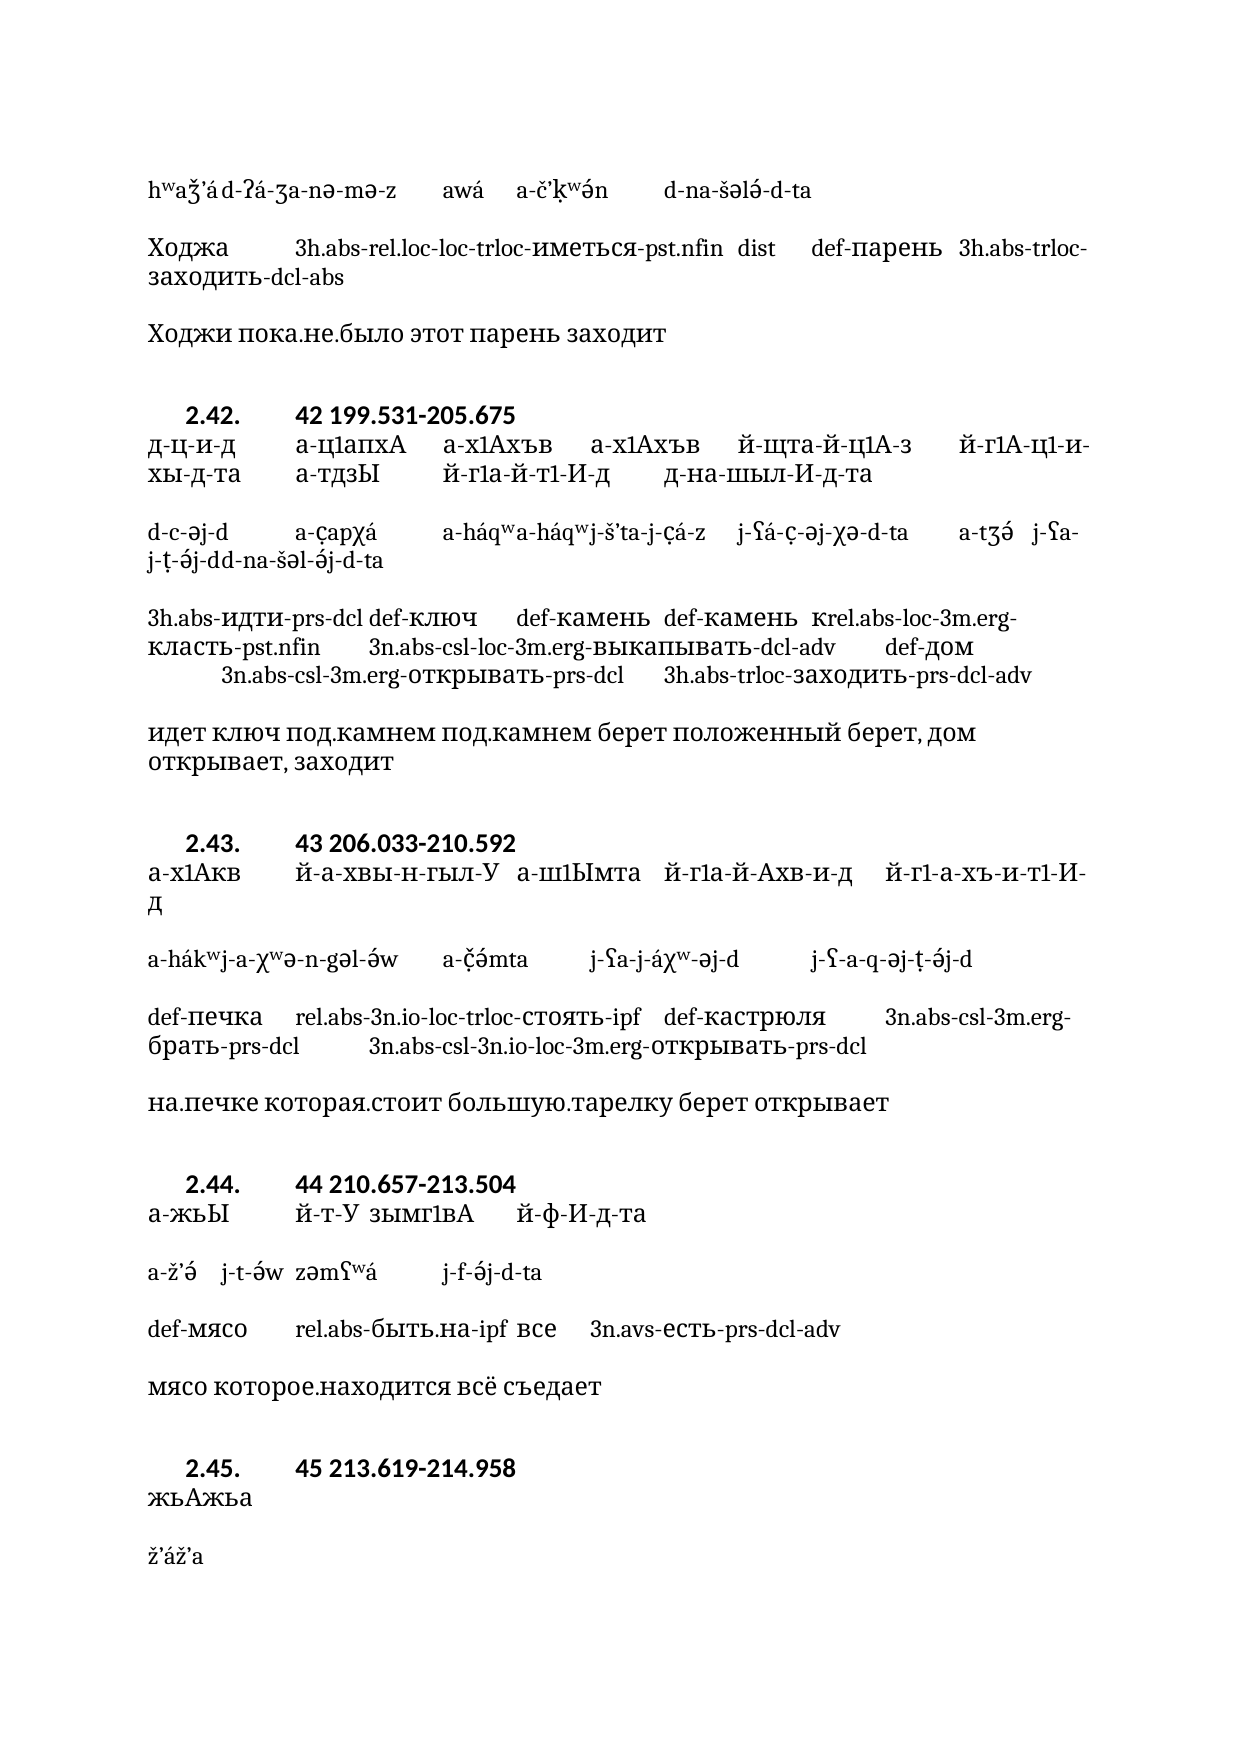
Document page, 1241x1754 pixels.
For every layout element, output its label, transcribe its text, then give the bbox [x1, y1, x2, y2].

text мясо которое.находится всё съедает [148, 1373, 1093, 1402]
subtitle 42 199.531-205.675 [185, 398, 1093, 431]
text а-жьЫ й-т-У зымг1вА й-ф-И-д-та [148, 1200, 1093, 1229]
subtitle 43 206.033-210.592 [185, 826, 1093, 859]
text жьАжьа [148, 1484, 1093, 1513]
text hʷaǯ’á d-ʔá-ʒa-nə-mə-z awá a-č’ḳʷə́n d-na-šələ́-d-ta [148, 176, 1093, 205]
text a-ž’ə́ j-t-ə́w zəmʕʷá j-f-ə́j-d-ta [148, 1258, 1093, 1287]
text 3h.abs-идти-prs-dcl def-ключ def-камень def-камень кrel.abs-loc-3m.erg-класть-pst.nfin 3n.abs-csl-loc-3m.erg-выкапывать-dcl-adv def-дом 3n.abs-csl-3m.erg-открывать-prs-dcl 3h.abs-trloc-заходить-prs-dcl-adv [148, 604, 1093, 690]
subtitle 45 213.619-214.958 [185, 1451, 1093, 1484]
text д-ц-и-д а-ц1апхА а-х1Ахъв а-х1Ахъв й-щта-й-ц1А-з й-г1А-ц1-и-хы-д-та а-тдзЫ й-г1а-й-т1-И-д д-на-шыл-И-д-та [148, 431, 1093, 489]
text Ходжа 3h.abs-rel.loc-loc-trloc-иметься-pst.nfin dist def-парень 3h.abs-trloc-заходить-dcl-abs [148, 234, 1093, 291]
text a-hákʷ j-a-χʷə-n-gəl-ə́w a-č̣ə́mta j-ʕa-j-áχʷ-əj-d j-ʕ-a-q-əj-ṭ-ə́j-d [148, 945, 1093, 974]
subtitle 44 210.657-213.504 [185, 1167, 1093, 1200]
text на.печке которая.стоит большую.тарелку берет открывает [148, 1089, 1093, 1118]
text def-печка rel.abs-3n.io-loc-trloc-стоять-ipf def-кастрюля 3n.abs-csl-3m.erg-брать-prs-dcl 3n.abs-csl-3n.io-loc-3m.erg-открывать-prs-dcl [148, 1003, 1093, 1060]
text d-c-əj-d a-c̣apχá a-háqʷ a-háqʷ j-š’ta-j-c̣á-z j-ʕá-c̣-əj-χə-d-ta a-tʒə́ j-ʕa-j-ṭ-ə́j-d d-na-šəl-ə́j-d-ta [148, 518, 1093, 575]
text а-х1Акв й-а-хвы-н-гыл-У а-ш1Ымта й-г1а-й-Ахв-и-д й-г1-а-хъ-и-т1-И-д [148, 859, 1093, 917]
text идет ключ под.камнем под.камнем берет положенный берет, дом открывает, заходит [148, 719, 1093, 776]
text ž’áž’a [148, 1542, 1093, 1571]
text def-мясо rel.abs-быть.на-ipf все 3n.avs-есть-prs-dcl-adv [148, 1315, 1093, 1344]
text Ходжи пока.не.было этот парень заходит [148, 320, 1093, 349]
